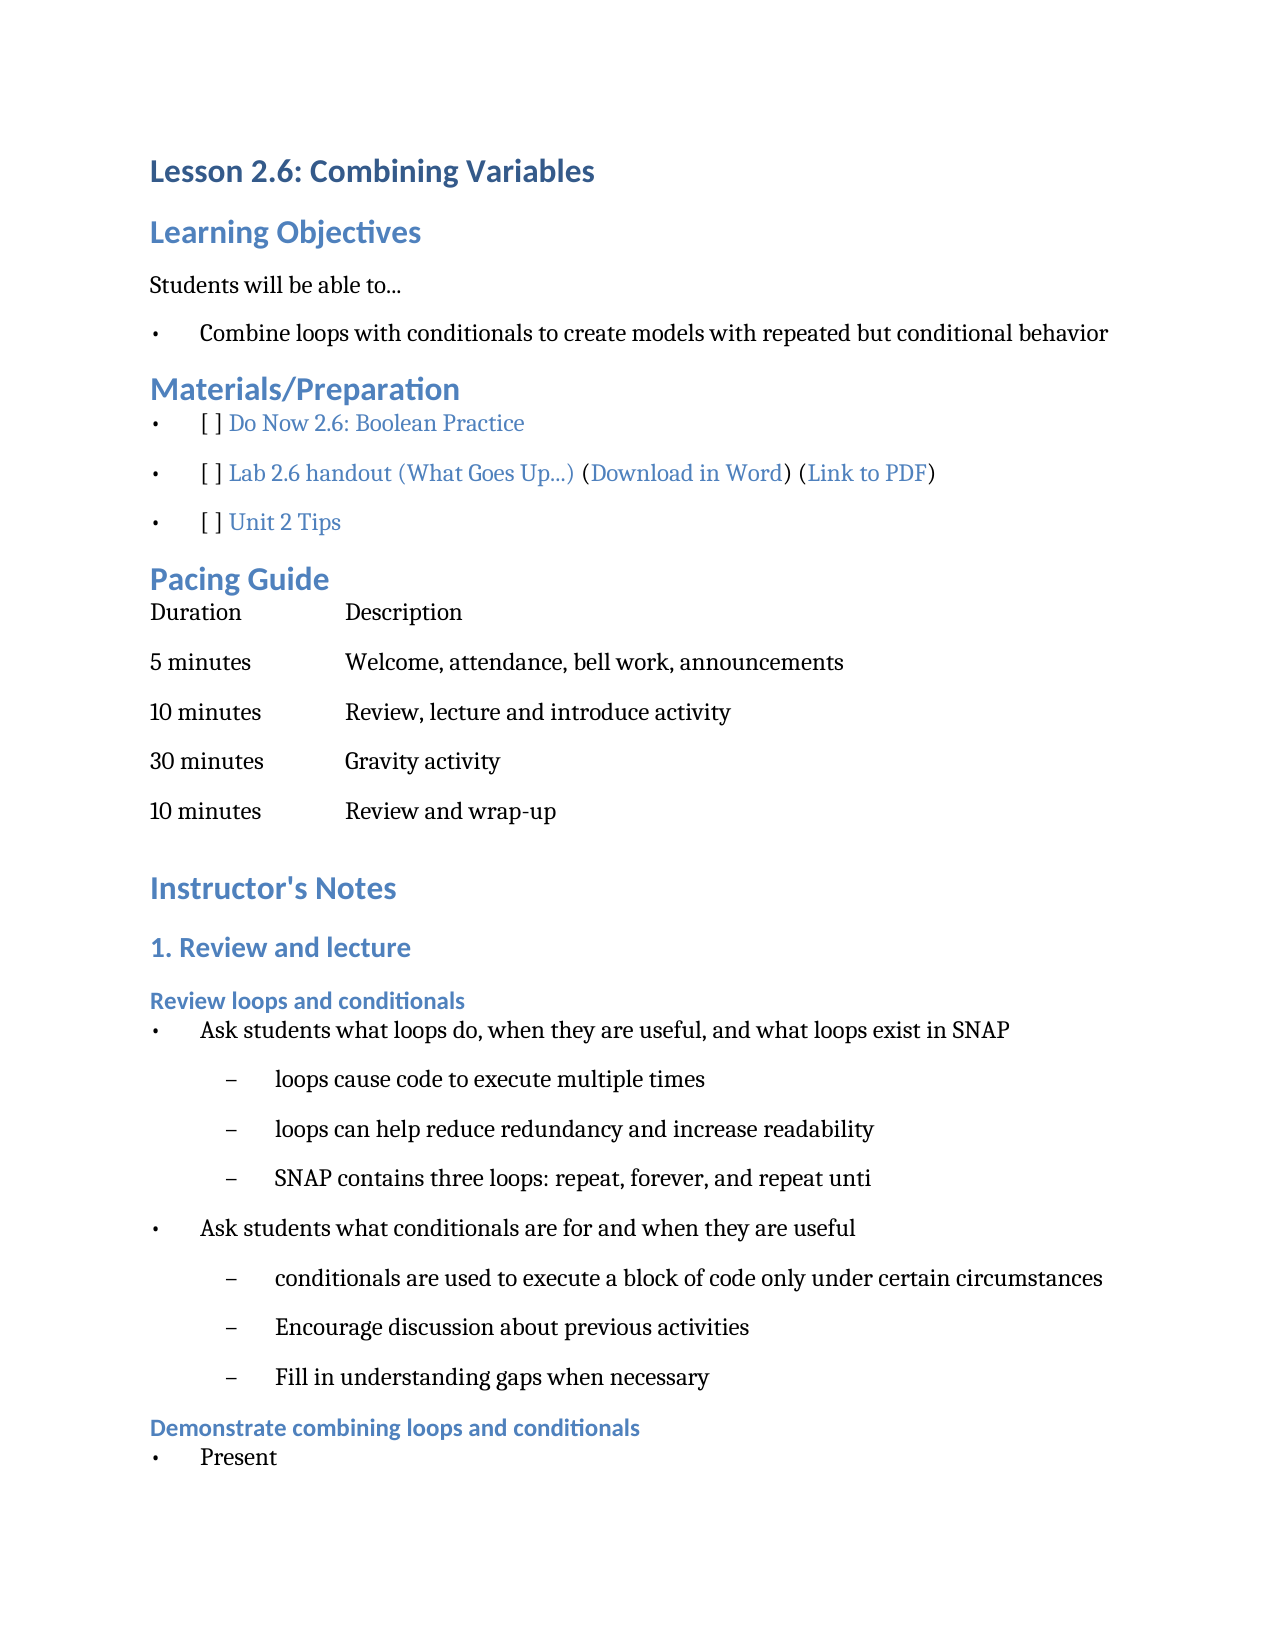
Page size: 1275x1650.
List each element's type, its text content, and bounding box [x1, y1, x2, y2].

text Students will be able to... [150, 271, 1125, 300]
subtitle Review loops and conditionals [150, 985, 1125, 1016]
list loops can help reduce redundancy and increase readability [225, 1115, 1125, 1143]
subtitle Learning Objectives [150, 212, 1125, 252]
subtitle Instructor's Notes [150, 867, 1125, 908]
subtitle Lesson 2.6: Combining Variables [150, 150, 1125, 191]
subtitle Pacing Guide [150, 558, 1125, 598]
list Fill in understanding gaps when necessary [225, 1363, 1125, 1391]
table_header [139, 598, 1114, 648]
list [ ] Lab 2.6 handout (What Goes Up...) (Download in Word) (Link to PDF) [150, 458, 1125, 487]
list SNAP contains three loops: repeat, forever, and repeat unti [225, 1164, 1125, 1193]
list Present [150, 1443, 1125, 1472]
list Combine loops with conditionals to create models with repeated but conditional behavior [150, 318, 1125, 347]
subtitle Demonstrate combining loops and conditionals [150, 1412, 1125, 1443]
subtitle Materials/Preparation [150, 368, 1125, 409]
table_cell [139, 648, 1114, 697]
list [ ] Unit 2 Tips [150, 508, 1125, 537]
list conditionals are used to execute a block of code only under certain circumstances [225, 1263, 1125, 1292]
list Ask students what conditionals are for and when they are useful [150, 1214, 1125, 1243]
list [ ] Do Now 2.6: Boolean Practice [150, 409, 1125, 438]
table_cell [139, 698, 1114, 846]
subtitle 1. Review and lecture [150, 929, 1125, 964]
list Encourage discussion about previous activities [225, 1313, 1125, 1342]
list Ask students what loops do, when they are useful, and what loops exist in SNAP [150, 1016, 1125, 1044]
list loops cause code to execute multiple times [225, 1065, 1125, 1094]
